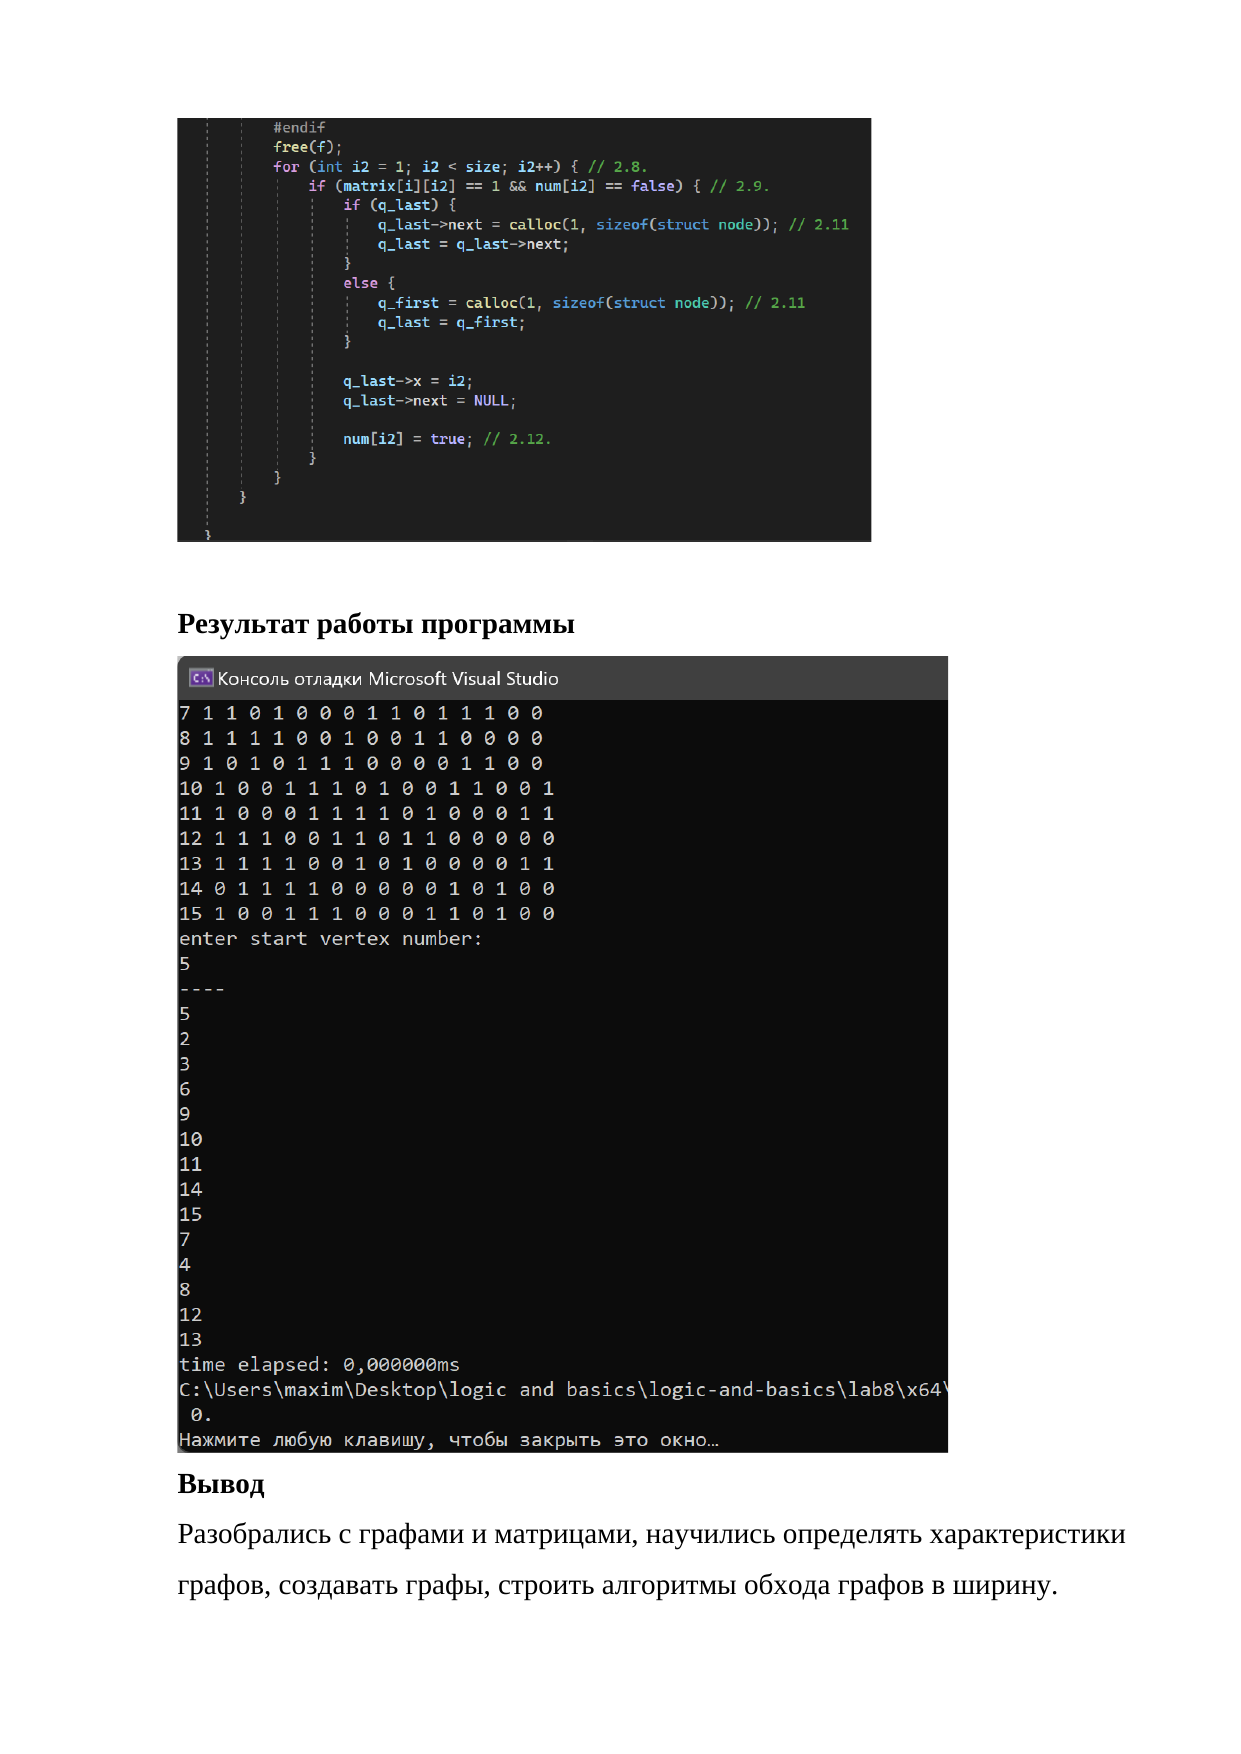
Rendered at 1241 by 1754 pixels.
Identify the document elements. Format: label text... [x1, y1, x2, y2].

text Результат работы программы [177, 606, 1152, 639]
text Разобрались с графами и матрицами, научились определять характеристики графов, создавать графы, строить алгоритмы обхода графов в ширину. [177, 1516, 1152, 1600]
picture [177, 118, 872, 542]
picture [177, 656, 949, 1453]
text Вывод [177, 1466, 1152, 1500]
